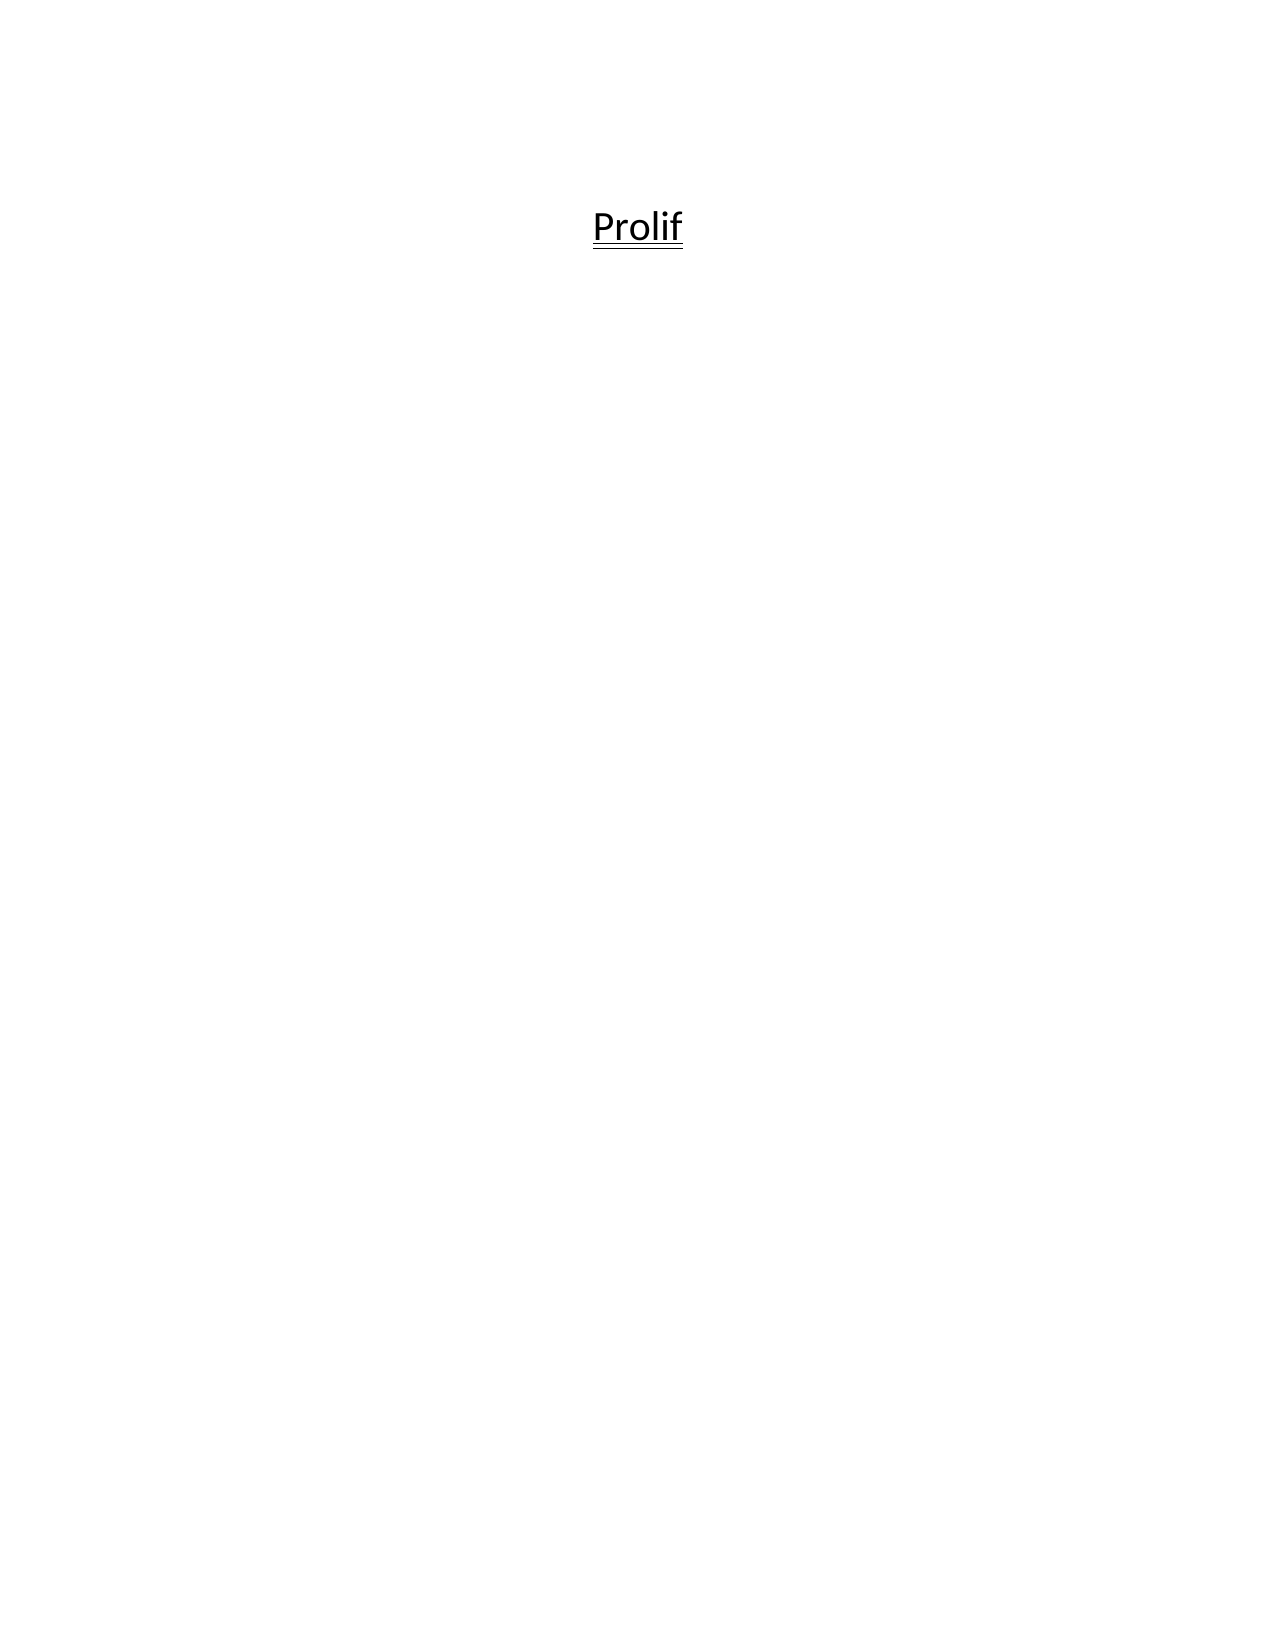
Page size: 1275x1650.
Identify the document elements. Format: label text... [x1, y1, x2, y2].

subtitle Prolif [150, 200, 1125, 251]
